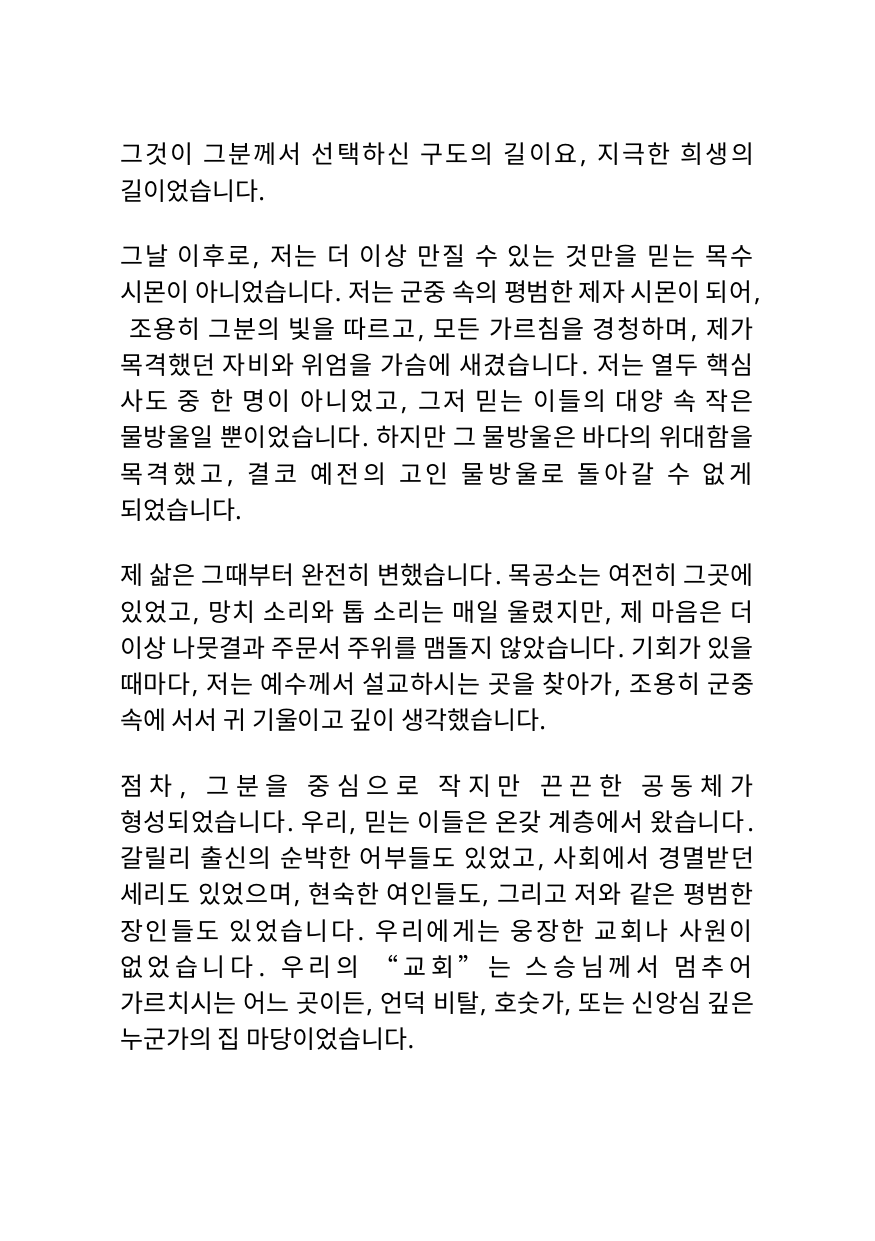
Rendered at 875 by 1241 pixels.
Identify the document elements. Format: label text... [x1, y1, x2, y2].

text 점차, 그분을 중심으로 작지만 끈끈한 공동체가 형성되었습니다. 우리, 믿는 이들은 온갖 계층에서 왔습니다. 갈릴리 출신의 순박한 어부들도 있었고, 사회에서 경멸받던 세리도 있었으며, 현숙한 여인들도, 그리고 저와 같은 평범한 장인들도 있었습니다. 우리에게는 웅장한 교회나 사원이 없었습니다. 우리의 “교회”는 스승님께서 멈추어 가르치시는 어느 곳이든, 언덕 비탈, 호숫가, 또는 신앙심 깊은 누군가의 집 마당이었습니다. [120, 766, 754, 1056]
text 제 삶은 그때부터 완전히 변했습니다. 목공소는 여전히 그곳에 있었고, 망치 소리와 톱 소리는 매일 울렸지만, 제 마음은 더 이상 나뭇결과 주문서 주위를 맴돌지 않았습니다. 기회가 있을 때마다, 저는 예수께서 설교하시는 곳을 찾아가, 조용히 군중 속에 서서 귀 기울이고 깊이 생각했습니다. [120, 556, 754, 737]
text 그것이 그분께서 선택하신 구도의 길이요, 지극한 희생의 길이었습니다. [120, 135, 754, 207]
text 그날 이후로, 저는 더 이상 만질 수 있는 것만을 믿는 목수 시몬이 아니었습니다. 저는 군중 속의 평범한 제자 시몬이 되어, 조용히 그분의 빛을 따르고, 모든 가르침을 경청하며, 제가 목격했던 자비와 위엄을 가슴에 새겼습니다. 저는 열두 핵심 사도 중 한 명이 아니었고, 그저 믿는 이들의 대양 속 작은 물방울일 뿐이었습니다. 하지만 그 물방울은 바다의 위대함을 목격했고, 결코 예전의 고인 물방울로 돌아갈 수 없게 되었습니다. [120, 237, 754, 527]
